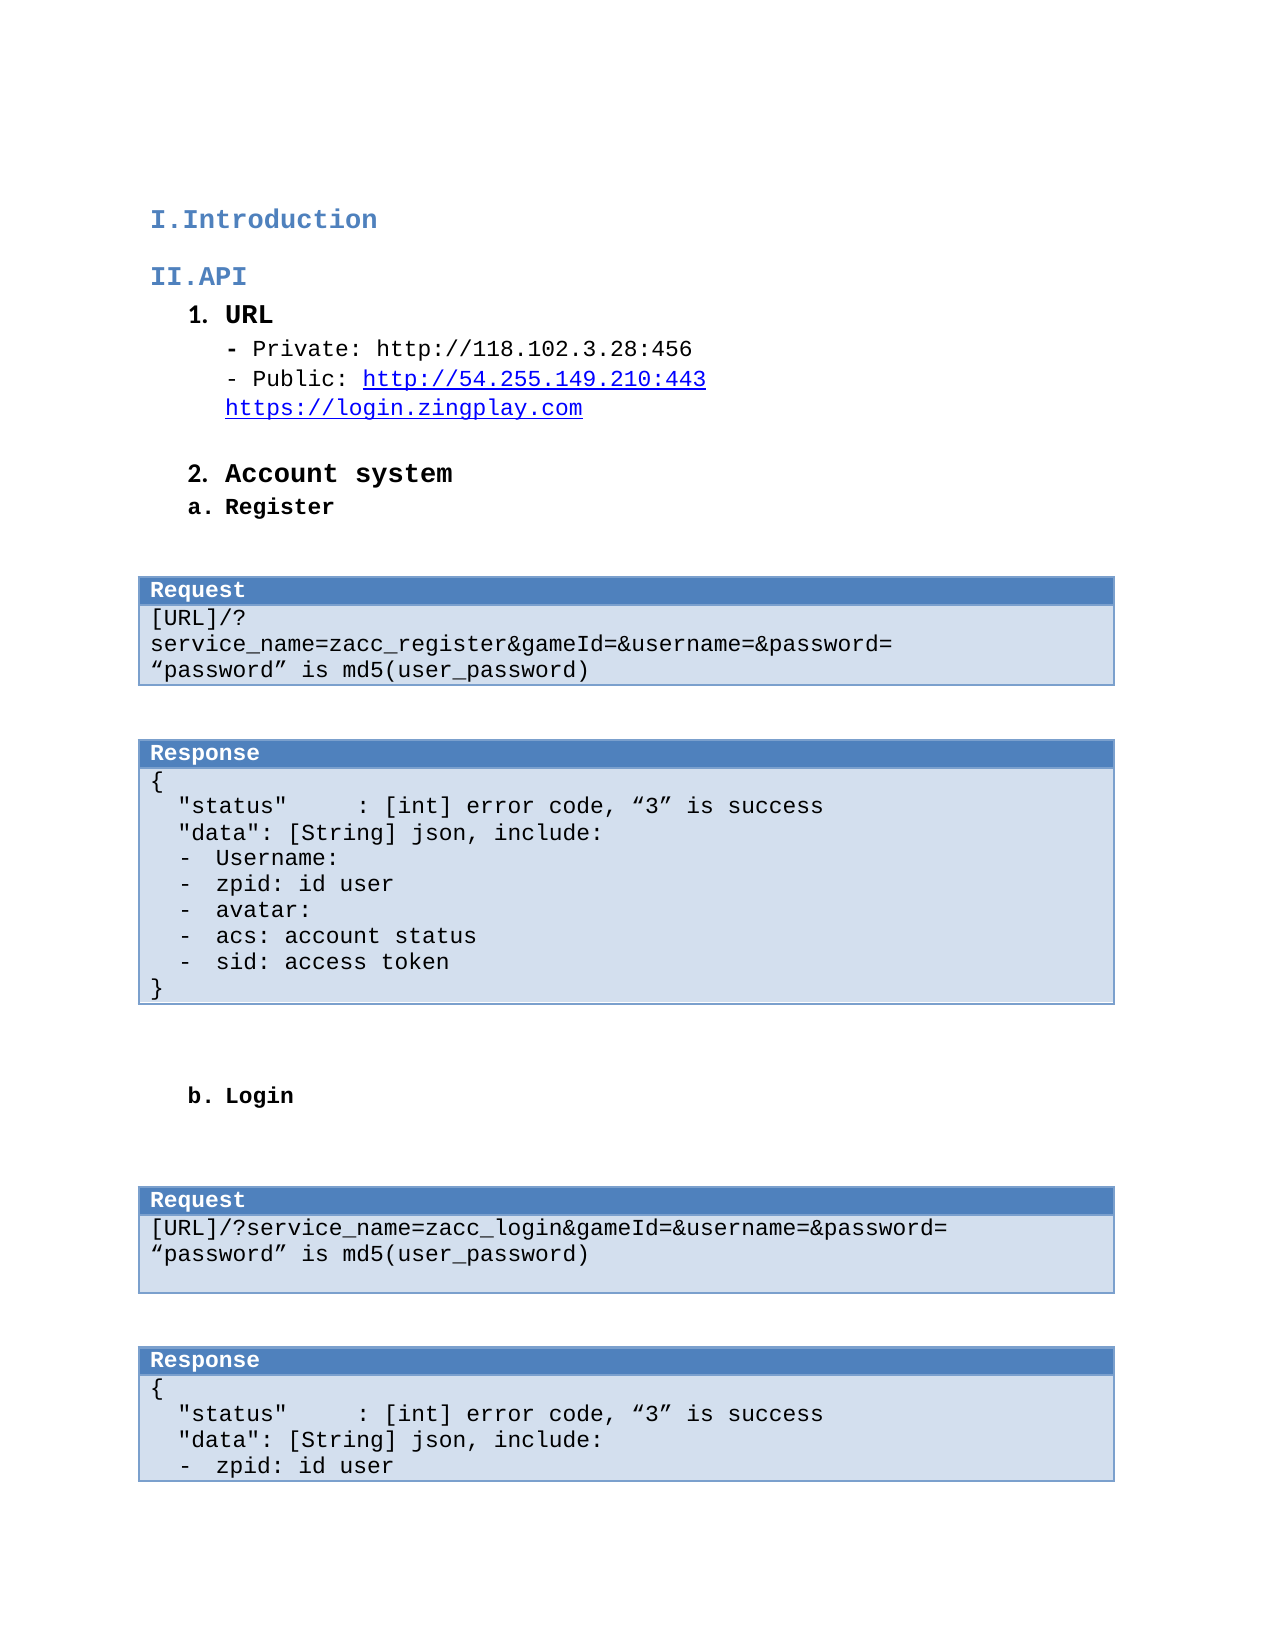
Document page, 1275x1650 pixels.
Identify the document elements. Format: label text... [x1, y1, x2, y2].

list Account system [187, 456, 1125, 491]
list - Private: http://118.102.3.28:456 [225, 337, 1125, 363]
table_cell [URL]/?service_name=zacc_register&gameId=&username=&password= “password” is md5(user_password) [140, 606, 981, 684]
list URL [187, 298, 1125, 332]
list Login [187, 1085, 1125, 1111]
table_cell { "status" : [int] error code, “3” is success "data": [String] json, include: Username: zpid: id user avatar: acs: account status sid: access token } [140, 769, 894, 1002]
table_cell [981, 606, 1113, 684]
table_header Response [140, 1349, 1113, 1374]
list - Public: http://54.255.149.210:443 [225, 367, 1125, 393]
list Register [187, 496, 1125, 522]
table_header Response [140, 741, 1113, 767]
table_cell [URL]/?service_name=zacc_login&gameId=&username=&password= “password” is md5(user_password) [140, 1216, 981, 1292]
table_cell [140, 1376, 894, 1480]
table_cell [894, 1376, 1113, 1480]
subtitle II.API [150, 262, 1125, 293]
table_cell [981, 1216, 1113, 1292]
table_header Request [140, 578, 1113, 604]
table_cell [894, 769, 1113, 1002]
table_header Request [140, 1188, 1113, 1214]
list https://login.zingplay.com [225, 397, 1125, 423]
subtitle I.Introduction [150, 206, 1125, 237]
